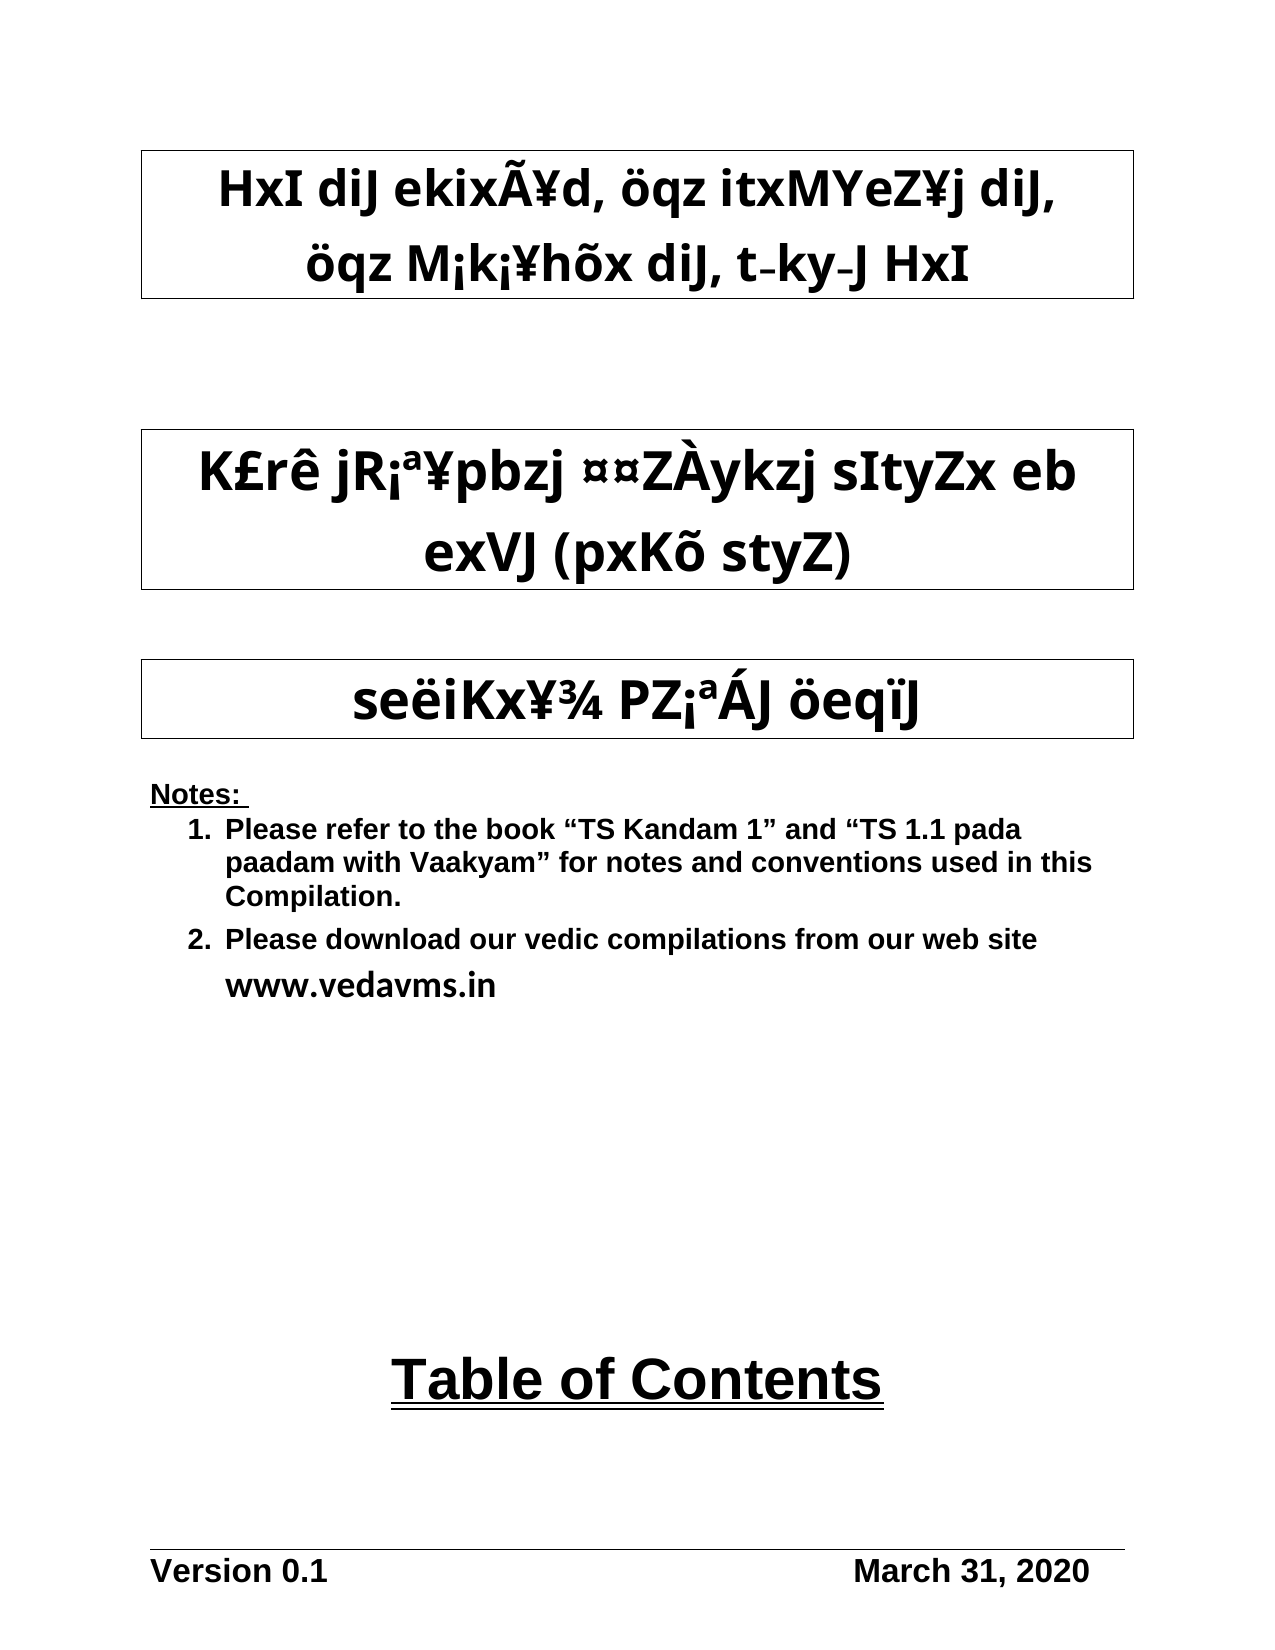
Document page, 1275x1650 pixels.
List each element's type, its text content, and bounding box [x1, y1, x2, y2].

text seëiKx¥¾ PZ¡ªÁJ öeqïJ [142, 660, 1133, 738]
text öqz M¡k¡¥hõx diJ, t–ky–J HxI [142, 225, 1133, 298]
text K£rê jR¡ª¥pbzj ¤¤ZÀykzj sItyZx eb exVJ (pxKõ styZ) [142, 430, 1133, 589]
list Please refer to the book “TS Kandam 1” and “TS 1.1 pada paadam with Vaakyam” for notes and conventions used in this Compilation. [187, 812, 1124, 913]
text Notes: [150, 777, 1124, 810]
list Please download our vedic compilations from our web site www.vedavms.in [187, 913, 1124, 1007]
text HxI diJ ekixÃ¥d, öqz itxMYeZ¥j diJ, [142, 151, 1133, 221]
subtitle Table of Contents [150, 1345, 1125, 1412]
